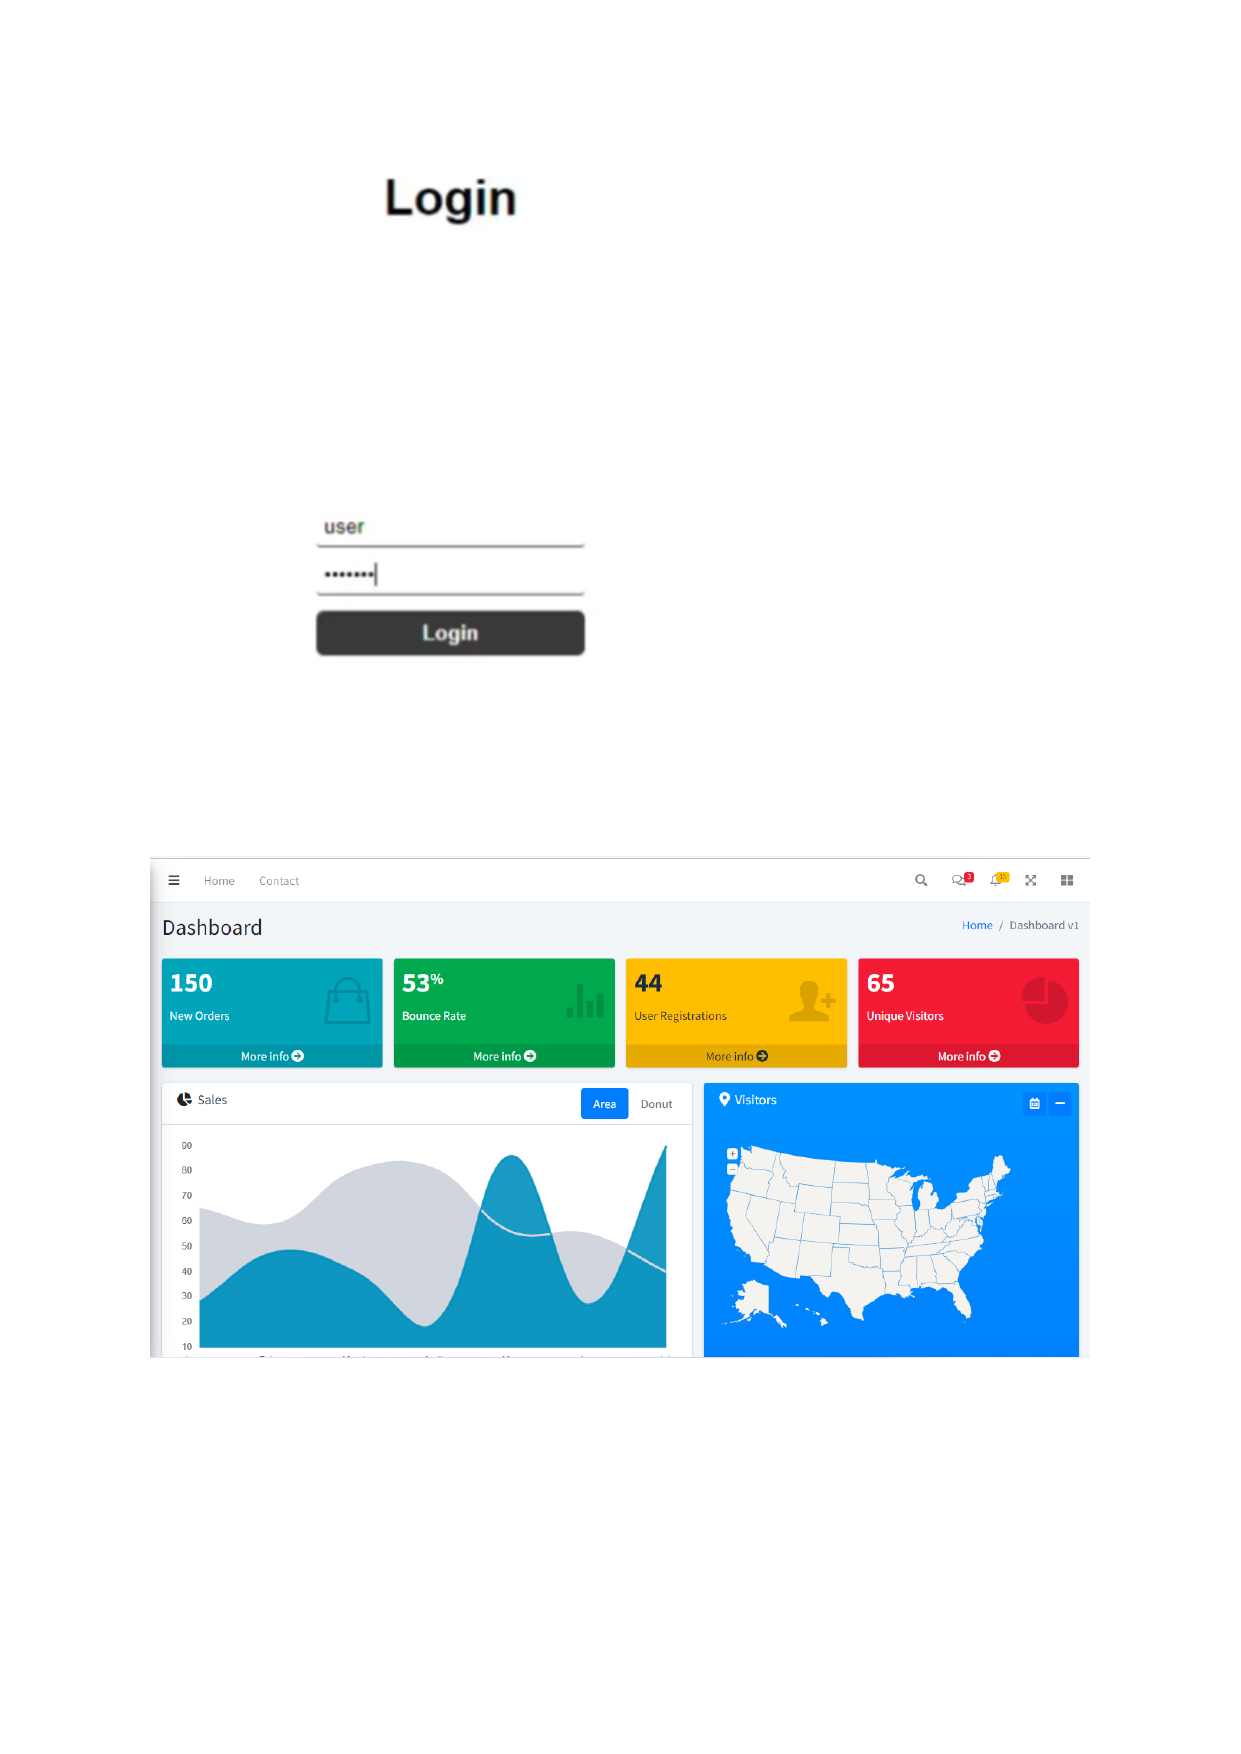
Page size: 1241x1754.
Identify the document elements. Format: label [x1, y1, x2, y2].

picture [150, 856, 1091, 1358]
picture [150, 150, 744, 697]
